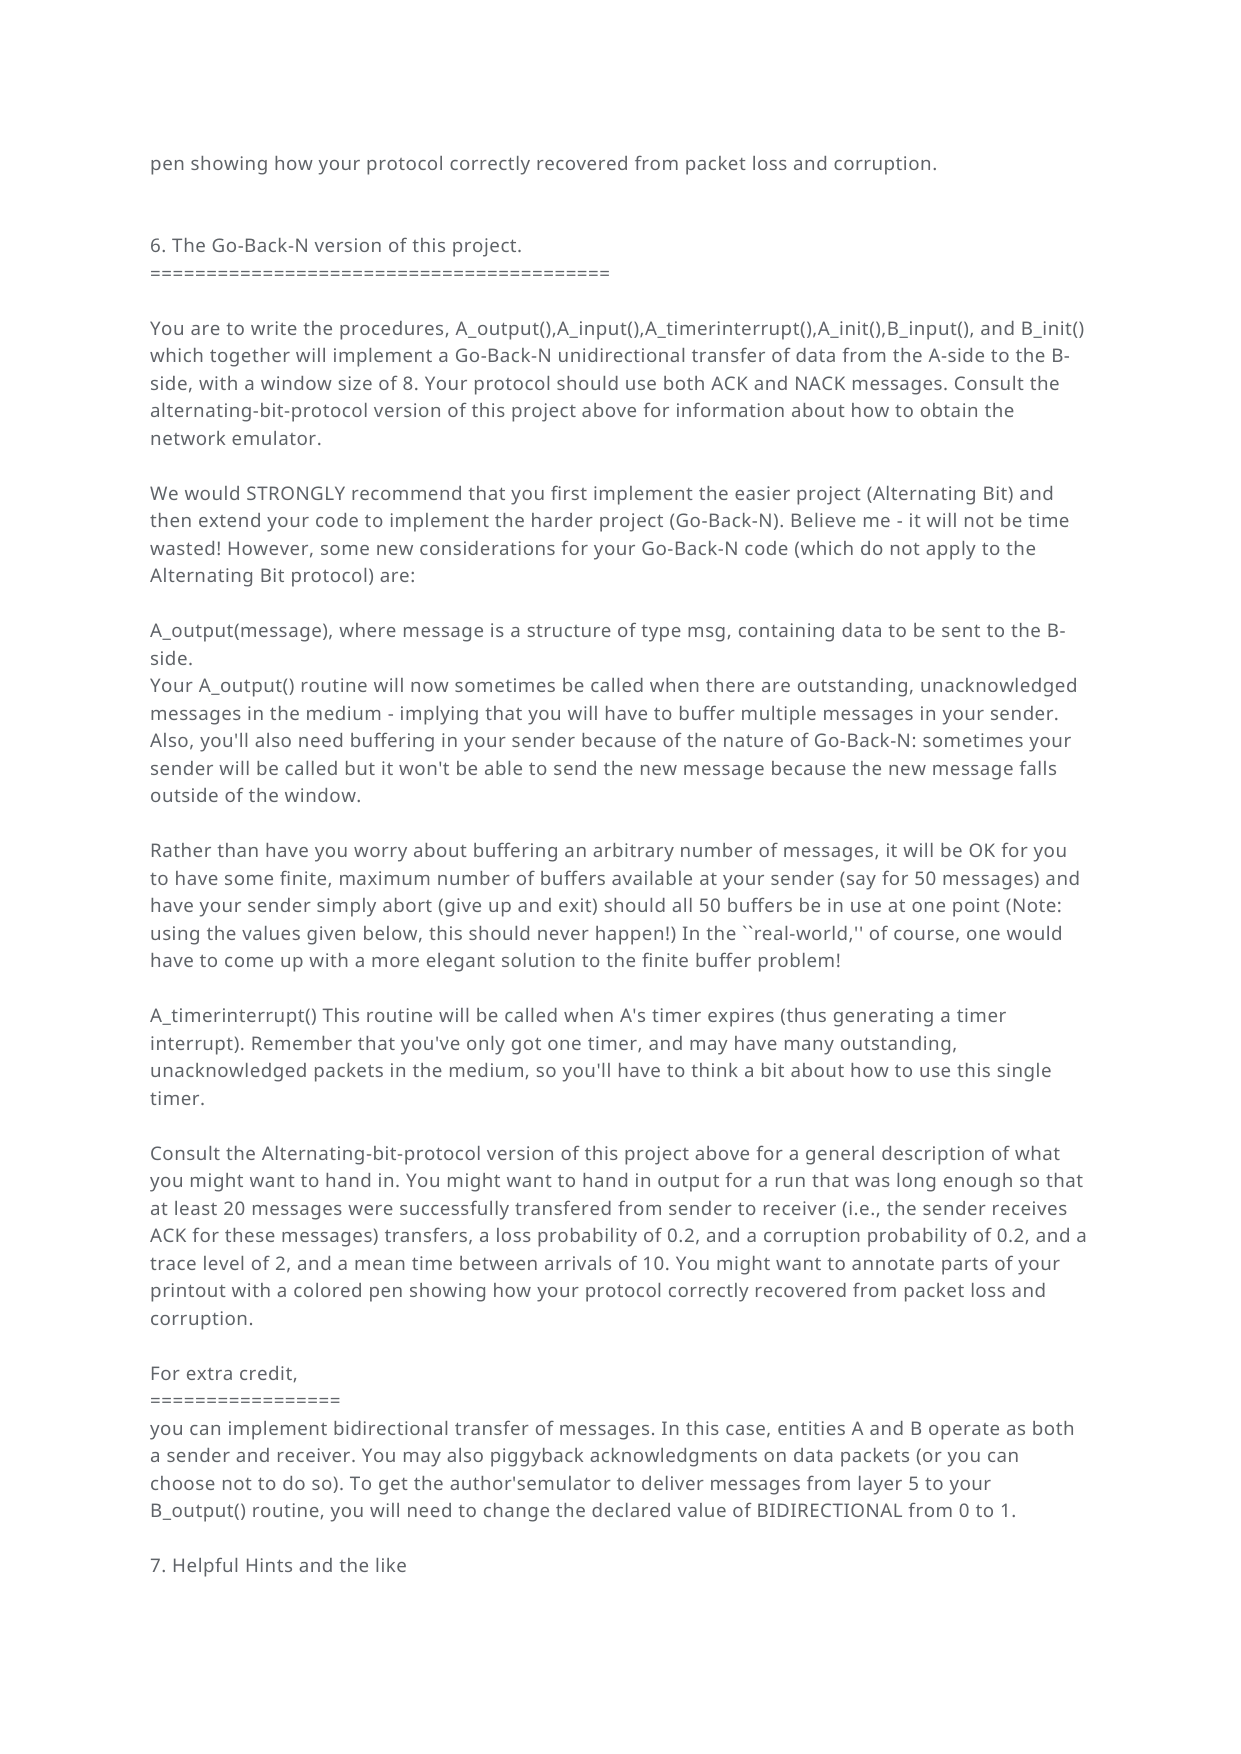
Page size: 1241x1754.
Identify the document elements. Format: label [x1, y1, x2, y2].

text [150, 150, 1090, 1578]
